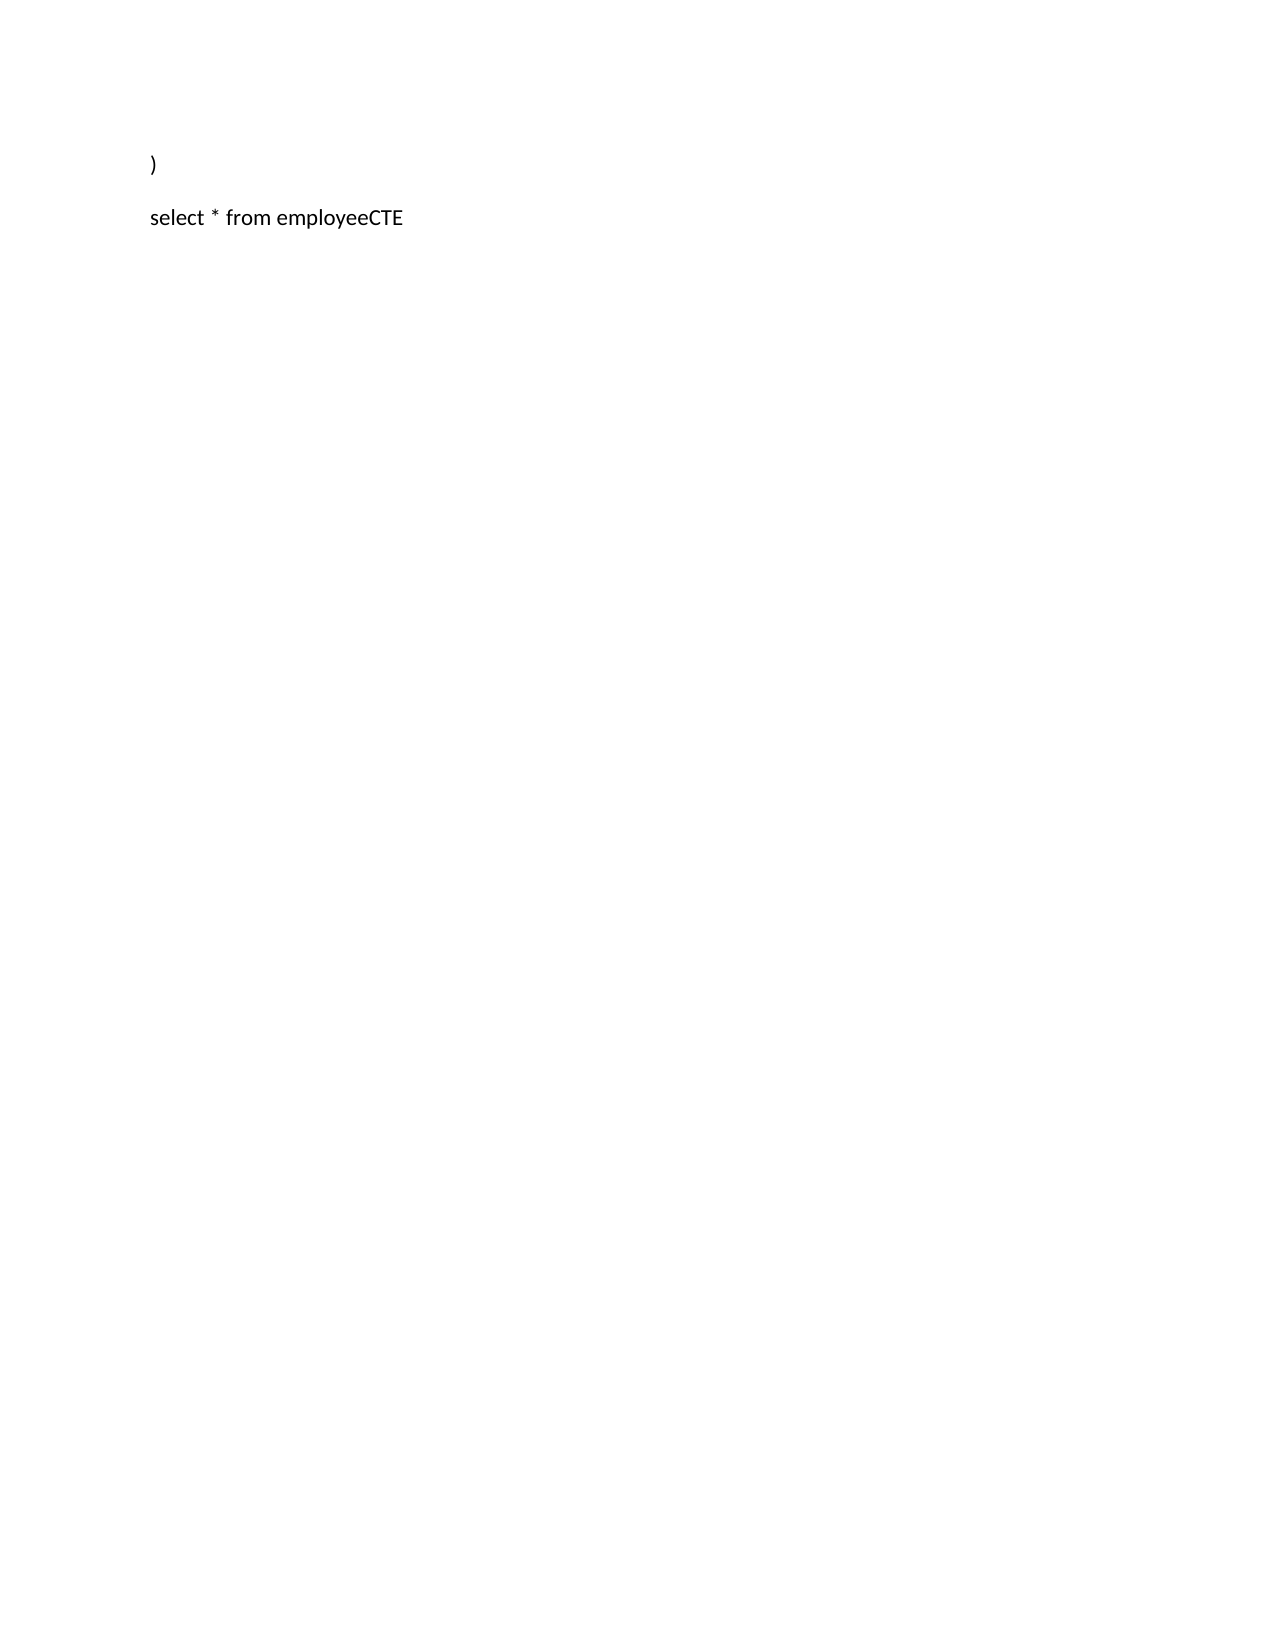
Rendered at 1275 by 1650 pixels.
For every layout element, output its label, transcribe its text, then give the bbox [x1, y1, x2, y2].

text ) [150, 150, 1125, 178]
text select * from employeeCTE [150, 203, 1125, 231]
